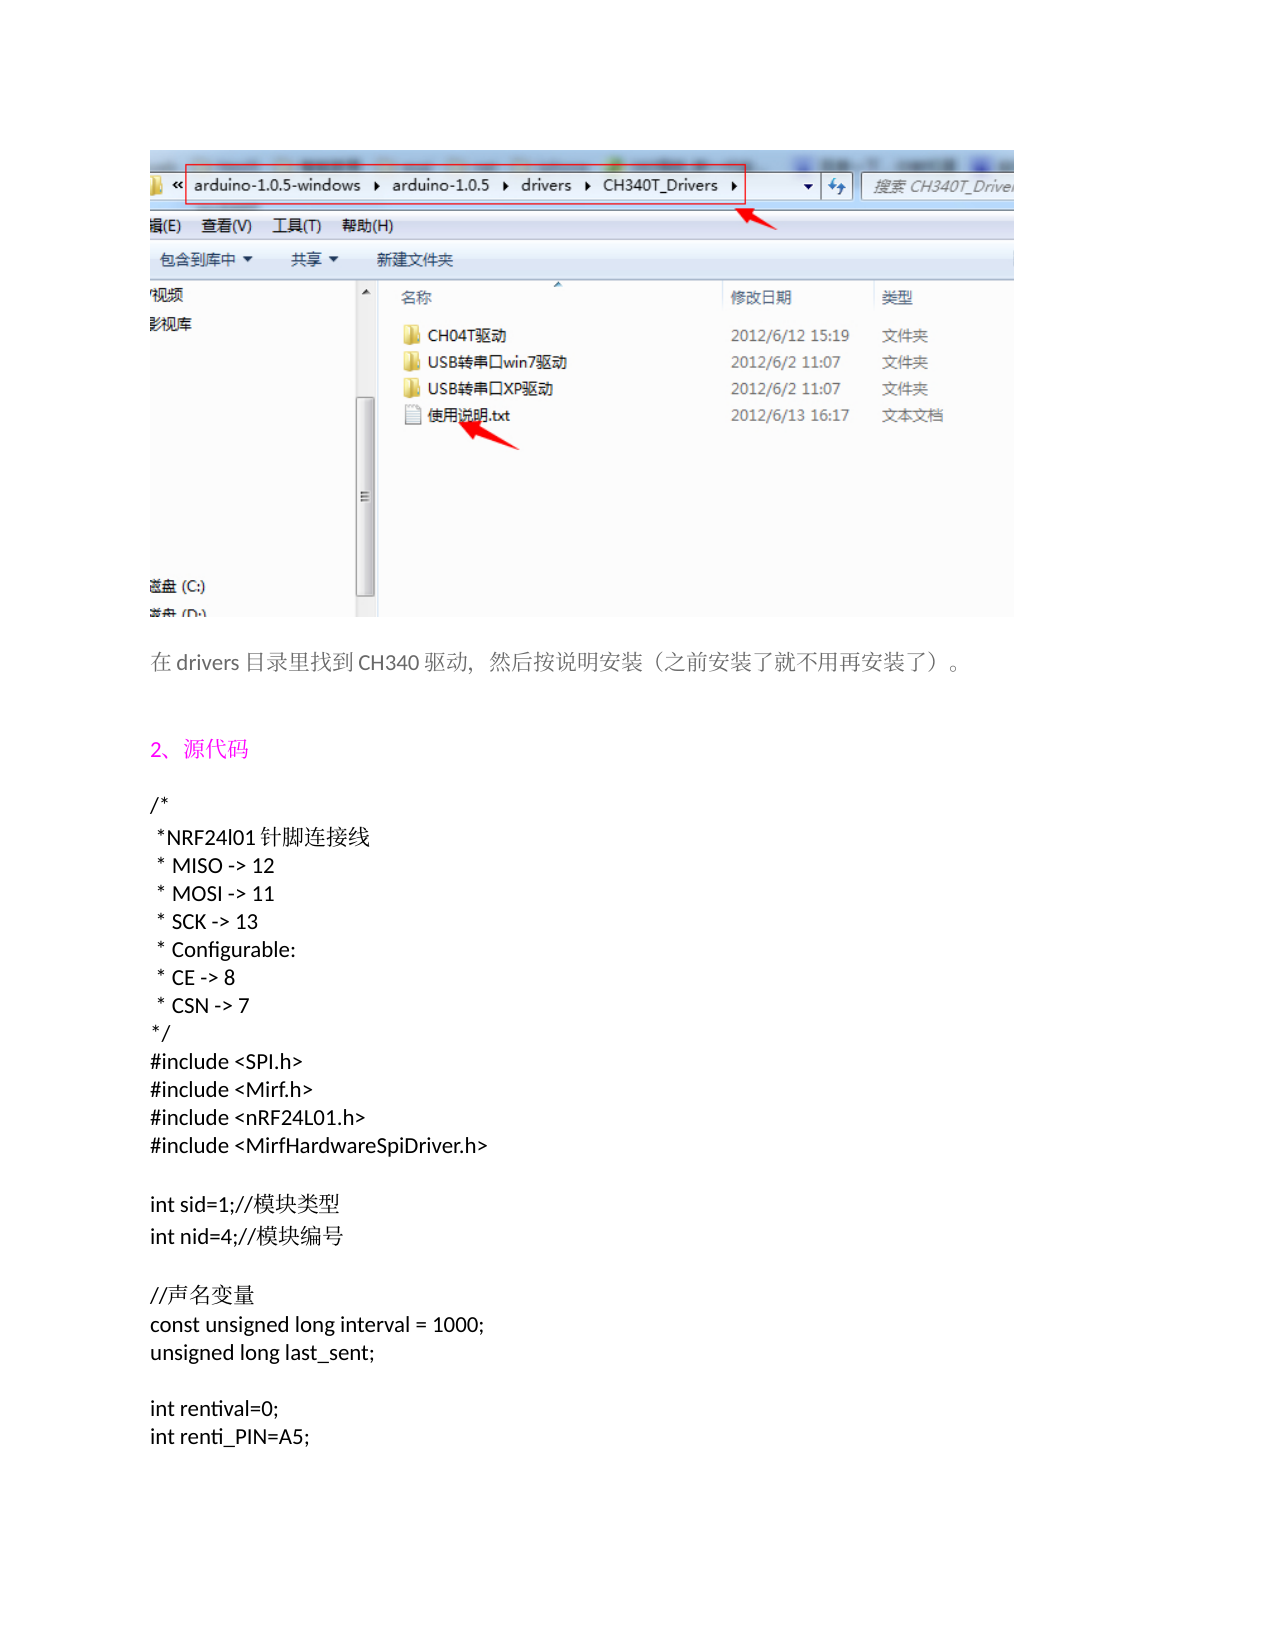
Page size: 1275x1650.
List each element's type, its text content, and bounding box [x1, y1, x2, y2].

text #include <Mirf.h> [150, 1075, 1125, 1103]
text const unsigned long interval = 1000; [150, 1310, 1125, 1338]
text #include <MirfHardwareSpiDriver.h> [150, 1131, 1125, 1159]
text int nid=4;//模块编号 [150, 1219, 1125, 1250]
text * CE -> 8 [150, 963, 1125, 991]
text #include <SPI.h> [150, 1047, 1125, 1075]
text * MISO -> 12 [150, 851, 1125, 879]
picture [150, 150, 1014, 617]
text int sid=1;//模块类型 [150, 1187, 1125, 1219]
text int renti_PIN=A5; [150, 1422, 1125, 1450]
text * SCK -> 13 [150, 907, 1125, 935]
text * MOSI -> 11 [150, 879, 1125, 907]
text unsigned long last_sent; [150, 1338, 1125, 1366]
text //声名变量 [150, 1278, 1125, 1310]
text */ [150, 1019, 1125, 1047]
text 2、源代码 [150, 732, 1125, 764]
text 在drivers目录里找到CH340驱动，然后按说明安装（之前安装了就不用再安装了）。 [150, 645, 1125, 676]
text int rentival=0; [150, 1394, 1125, 1422]
text * CSN -> 7 [150, 991, 1125, 1019]
text #include <nRF24L01.h> [150, 1103, 1125, 1131]
text * Configurable: [150, 935, 1125, 963]
text *NRF24l01针脚连接线 [150, 820, 1125, 851]
text /* [150, 792, 1125, 820]
